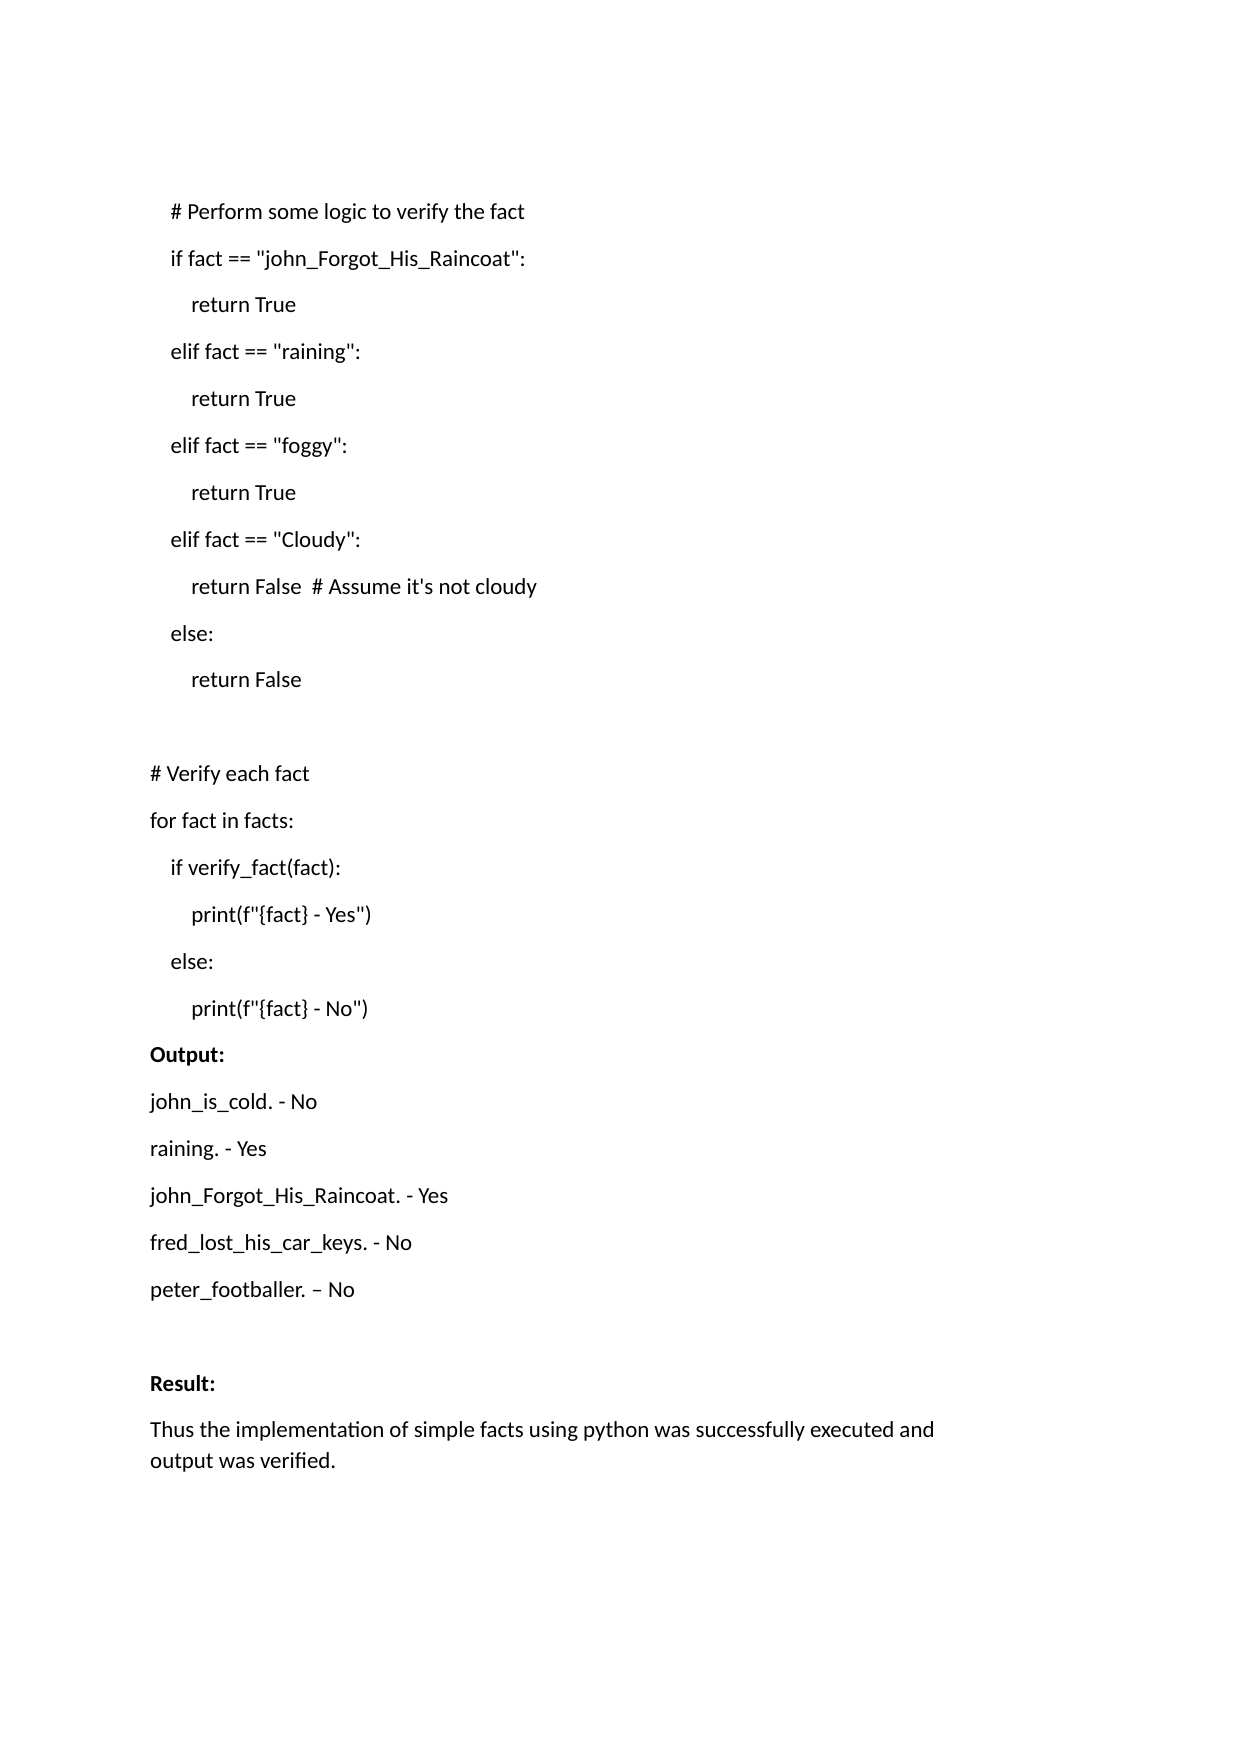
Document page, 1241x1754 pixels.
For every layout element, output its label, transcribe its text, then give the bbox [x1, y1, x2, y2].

text Output: [150, 1041, 1090, 1069]
text else: [150, 619, 1090, 647]
text if verify_fact(fact): [150, 853, 1090, 881]
text return True [150, 384, 1090, 412]
text # Perform some logic to verify the fact [150, 197, 1090, 225]
text Result: [150, 1369, 1090, 1397]
text john_Forgot_His_Raincoat. - Yes [150, 1181, 1090, 1209]
text peter_footballer. – No [150, 1275, 1090, 1303]
text elif fact == "raining": [150, 337, 1090, 366]
text fred_lost_his_car_keys. - No [150, 1228, 1090, 1256]
text # Verify each fact [150, 759, 1090, 787]
text print(f"{fact} - No") [150, 994, 1090, 1022]
text if fact == "john_Forgot_His_Raincoat": [150, 244, 1090, 272]
text return True [150, 478, 1090, 506]
text raining. - Yes [150, 1134, 1090, 1162]
text elif fact == "foggy": [150, 431, 1090, 459]
text return False [150, 666, 1090, 694]
text john_is_cold. - No [150, 1087, 1090, 1116]
text for fact in facts: [150, 806, 1090, 834]
text return True [150, 291, 1090, 319]
text return False # Assume it's not cloudy [150, 572, 1090, 600]
text elif fact == "Cloudy": [150, 525, 1090, 553]
text else: [150, 947, 1090, 975]
text print(f"{fact} - Yes") [150, 900, 1090, 928]
text Thus the implementation of simple facts using python was successfully executed and output was verified. [150, 1416, 1090, 1474]
